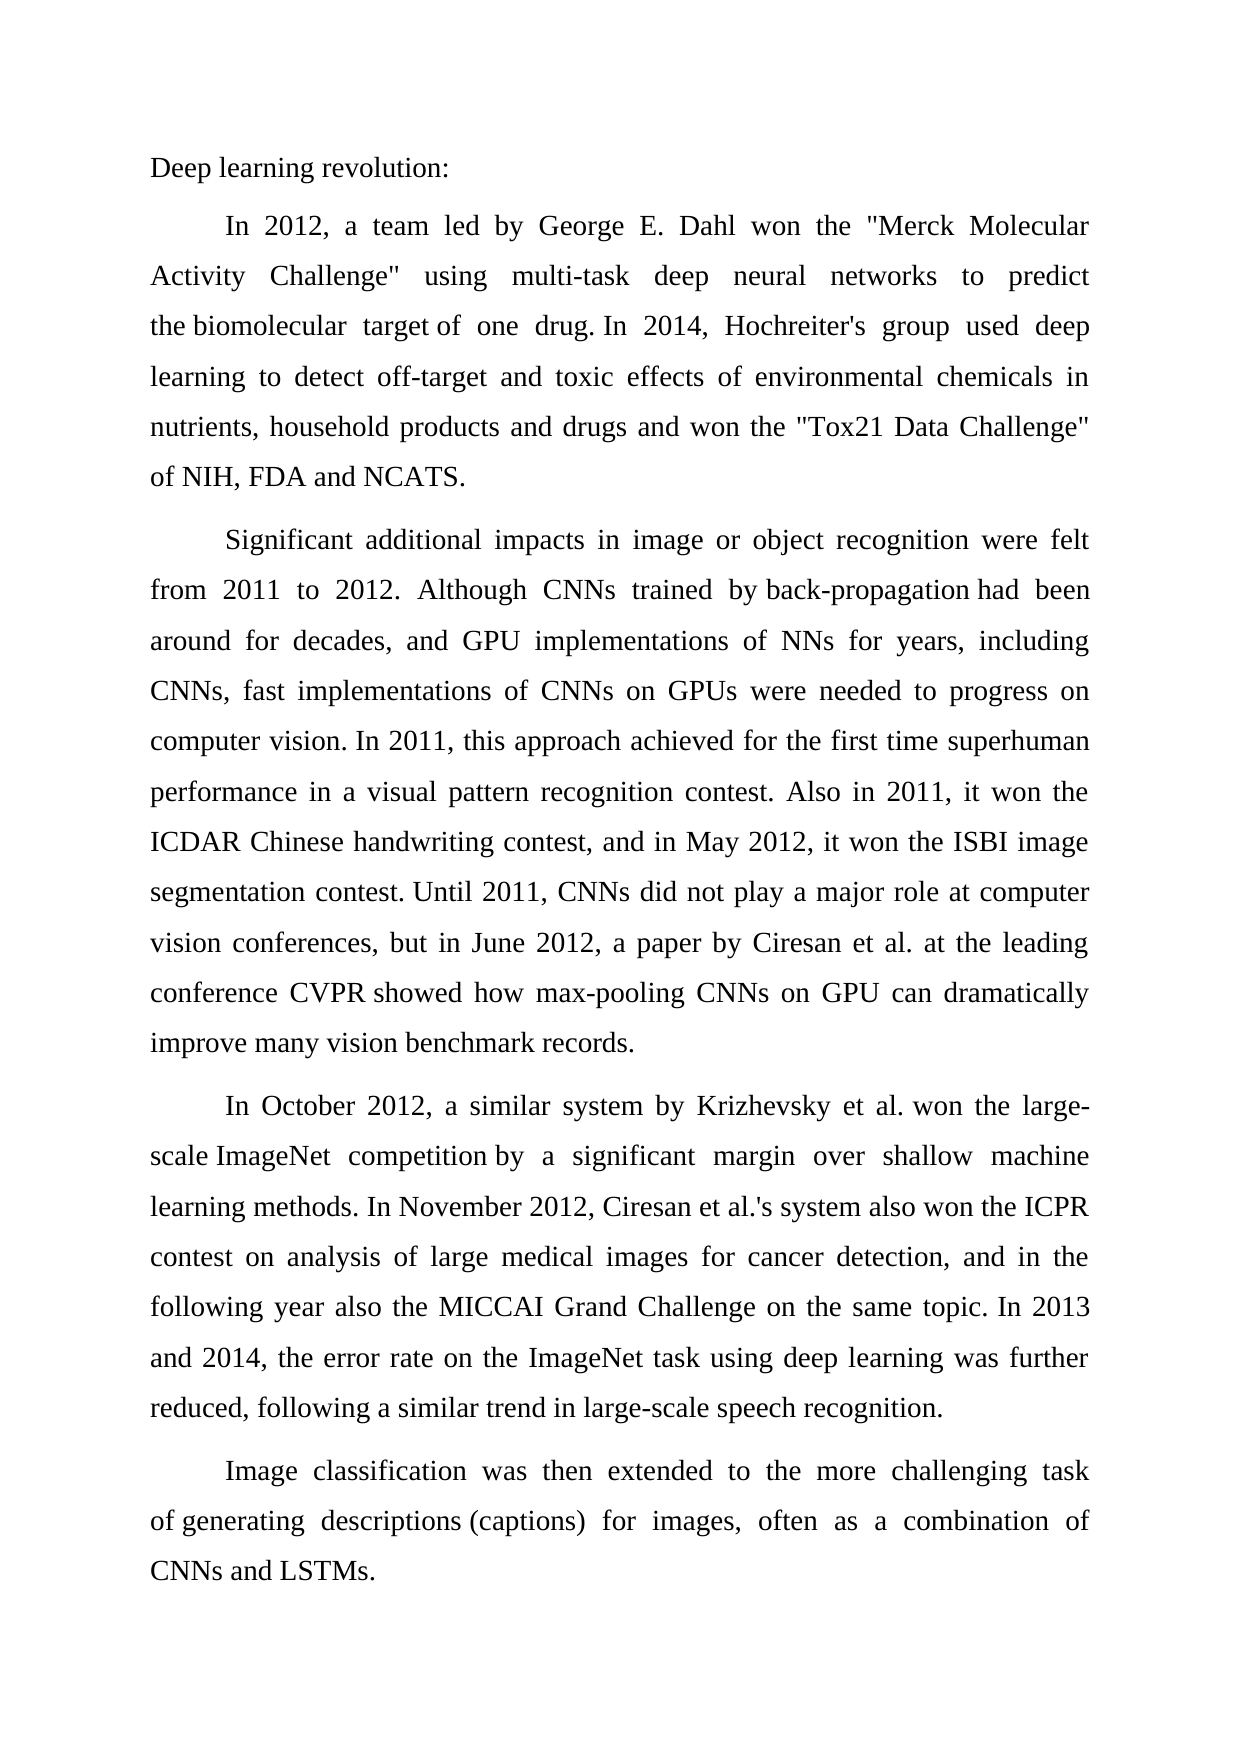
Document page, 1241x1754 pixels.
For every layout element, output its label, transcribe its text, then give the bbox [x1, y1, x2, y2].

text Image classification was then extended to the more challenging task of generating descriptions (captions) for images, often as a combination of CNNs and LSTMs. [150, 1453, 1090, 1587]
subtitle In 2012, a team led by George E. Dahl won the "Merck Molecular Activity Challenge" using multi-task deep neural networks to predict the biomolecular target of one drug. In 2014, Hochreiter's group used deep learning to detect off-target and toxic effects of environmental chemicals in nutrients, household products and drugs and won the "Tox21 Data Challenge" of NIH, FDA and NCATS. [150, 208, 1090, 493]
subtitle Deep learning revolution: [150, 150, 1090, 183]
text In October 2012, a similar system by Krizhevsky et al. won the large-scale ImageNet competition by a significant margin over shallow machine learning methods. In November 2012, Ciresan et al.'s system also won the ICPR contest on analysis of large medical images for cancer detection, and in the following year also the MICCAI Grand Challenge on the same topic. In 2013 and 2014, the error rate on the ImageNet task using deep learning was further reduced, following a similar trend in large-scale speech recognition. [150, 1088, 1090, 1423]
text Significant additional impacts in image or object recognition were felt from 2011 to 2012. Although CNNs trained by back-propagation had been around for decades, and GPU implementations of NNs for years, including CNNs, fast implementations of CNNs on GPUs were needed to progress on computer vision. In 2011, this approach achieved for the first time superhuman performance in a visual pattern recognition contest. Also in 2011, it won the ICDAR Chinese handwriting contest, and in May 2012, it won the ISBI image segmentation contest. Until 2011, CNNs did not play a major role at computer vision conferences, but in June 2012, a paper by Ciresan et al. at the leading conference CVPR showed how max-pooling CNNs on GPU can dramatically improve many vision benchmark records. [150, 522, 1090, 1059]
